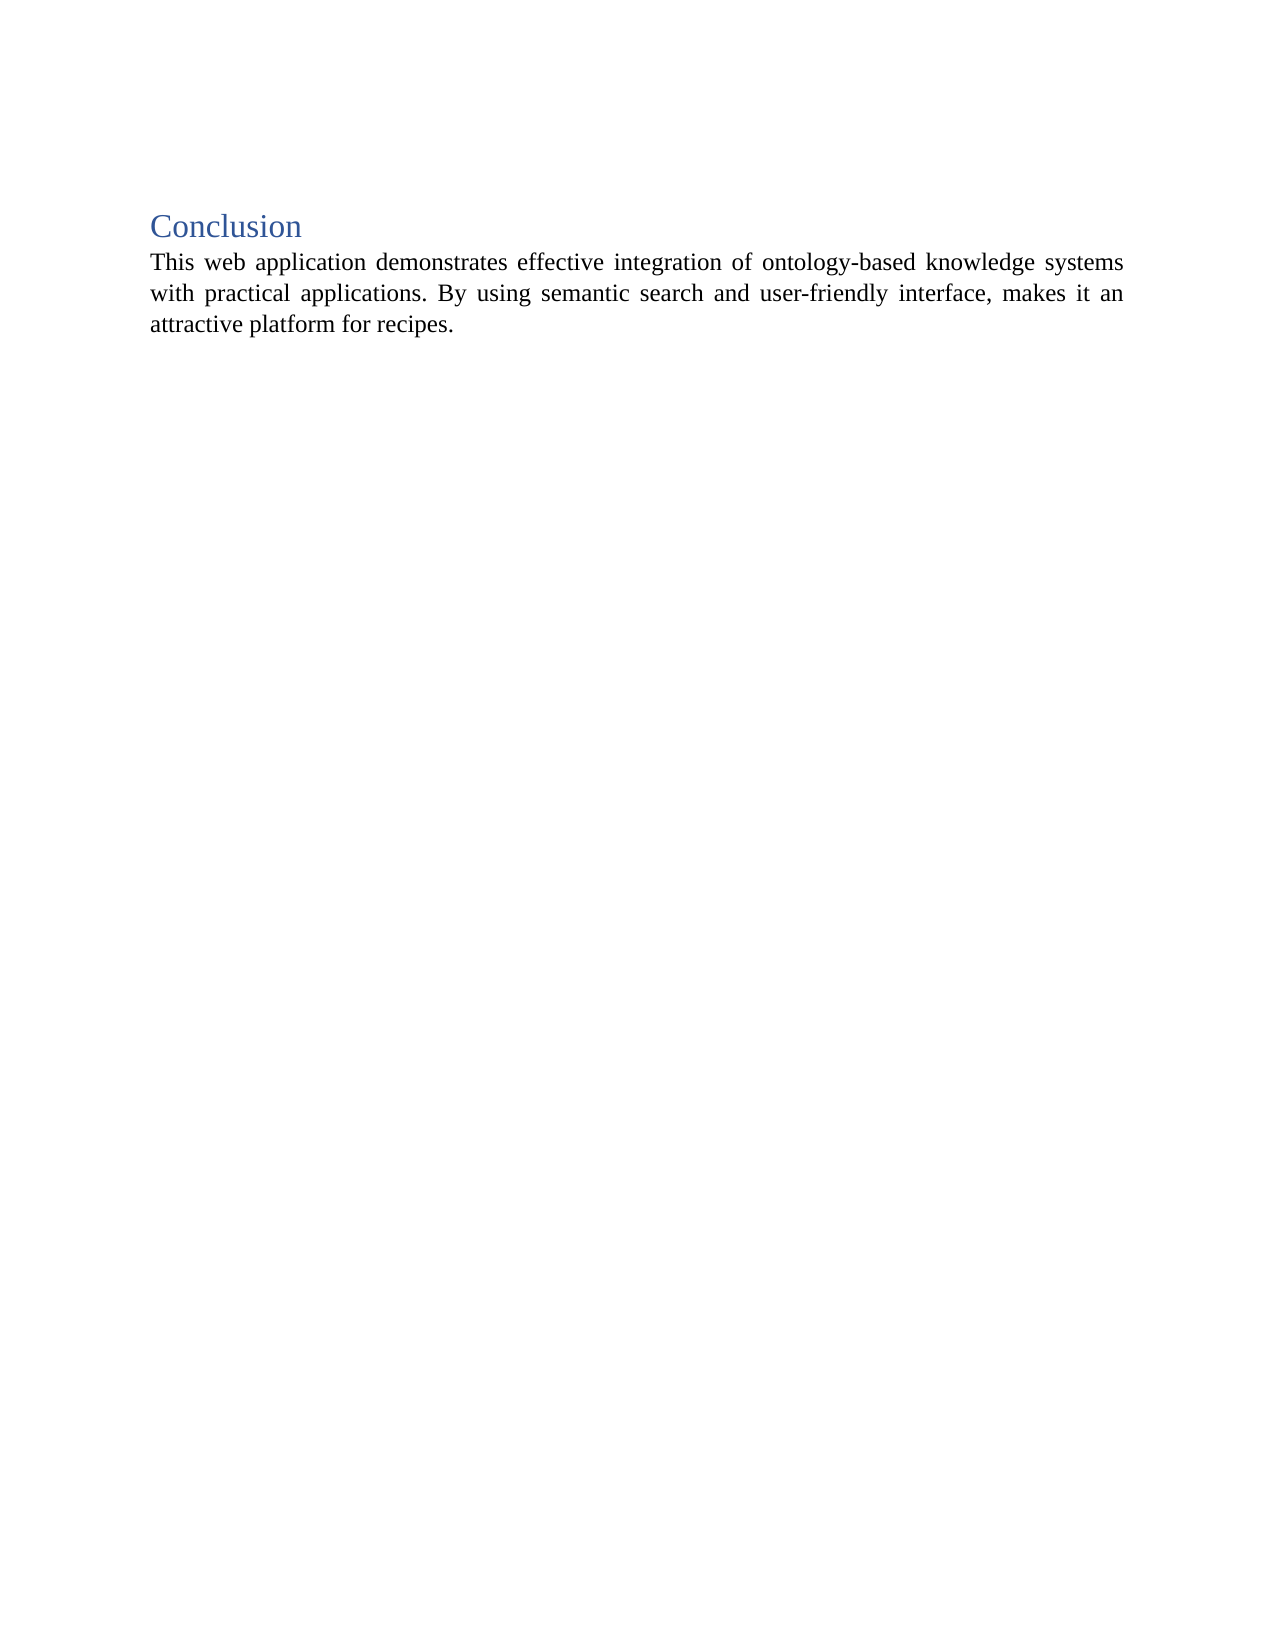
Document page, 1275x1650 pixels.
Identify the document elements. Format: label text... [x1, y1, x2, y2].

subtitle Conclusion [150, 206, 1125, 244]
text This web application demonstrates effective integration of ontology-based knowledge systems with practical applications. By using semantic search and user-friendly interface, makes it an attractive platform for recipes. [150, 247, 1125, 338]
